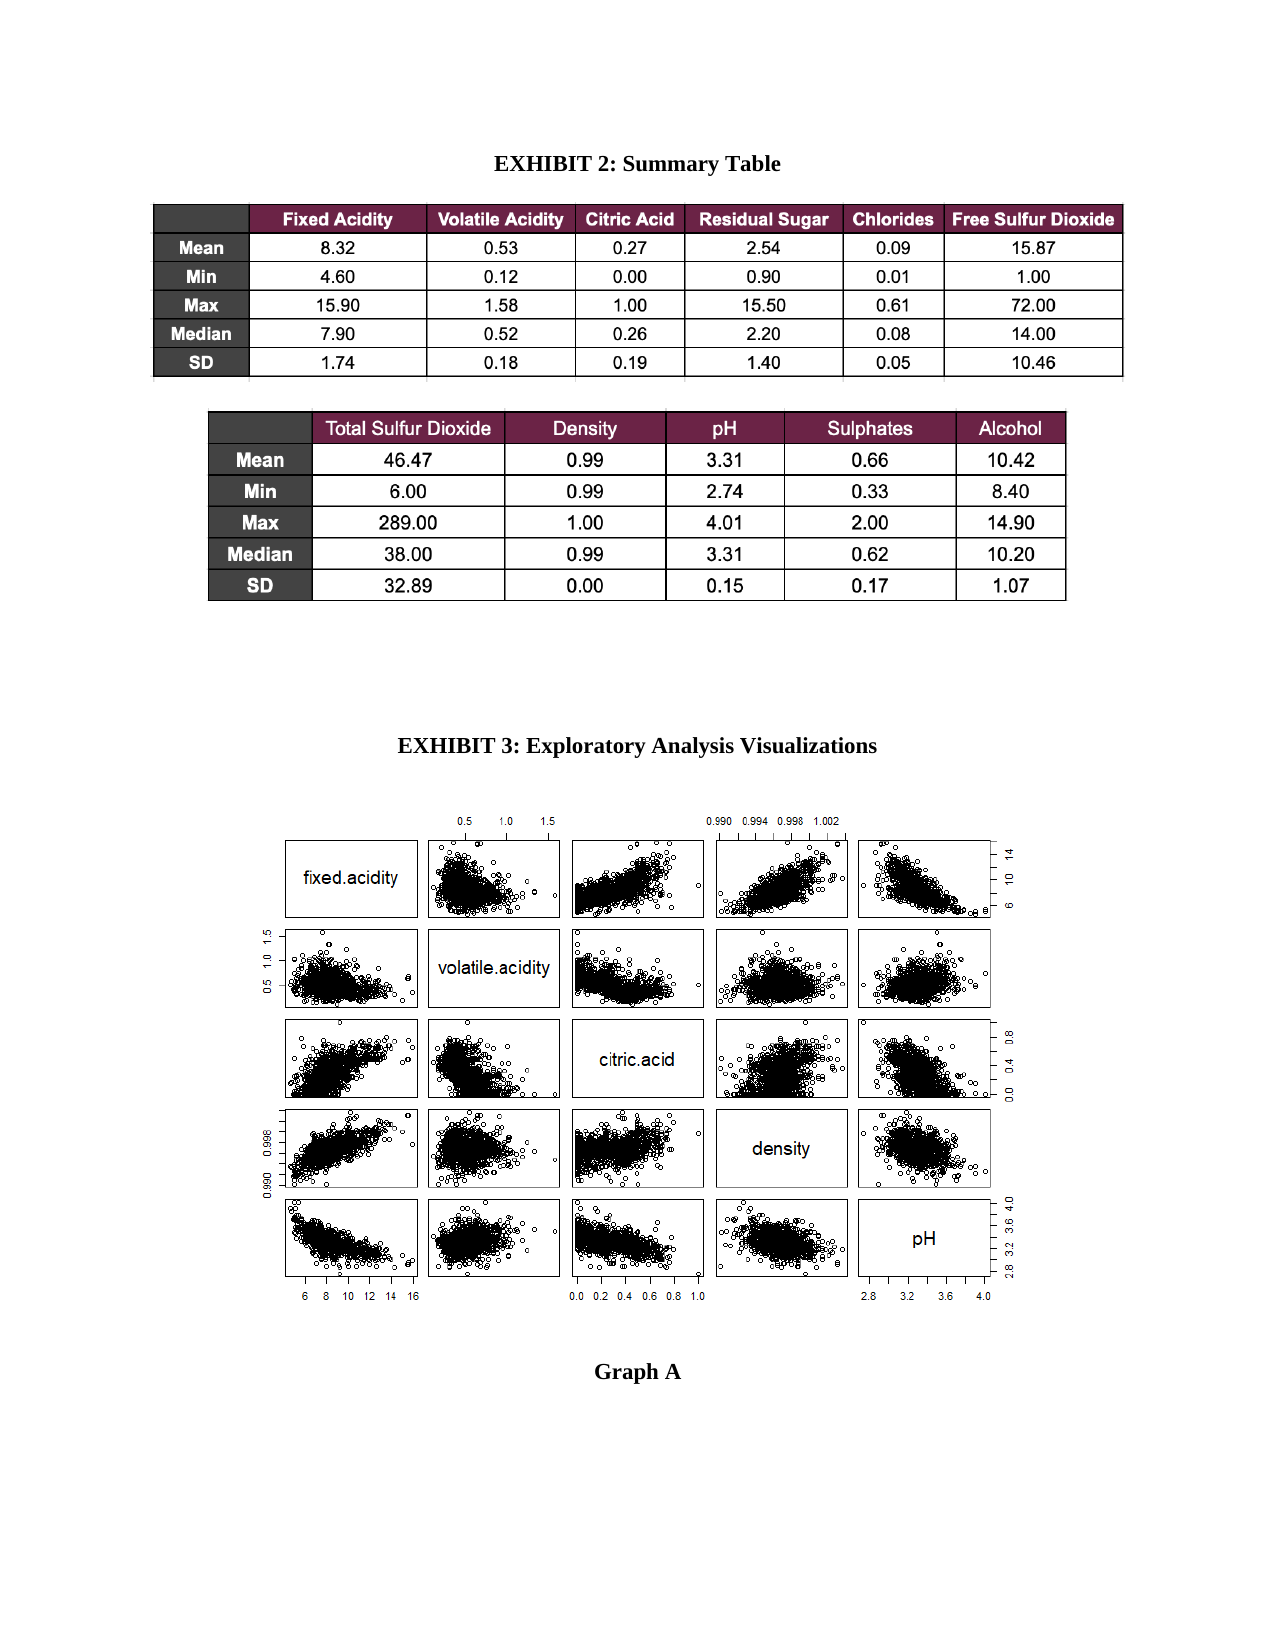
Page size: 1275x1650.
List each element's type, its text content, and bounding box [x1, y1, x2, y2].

text EXHIBIT 2: Summary Table [150, 150, 1125, 176]
picture [150, 202, 1125, 382]
text Graph A [150, 1358, 1125, 1384]
picture [230, 784, 1045, 1332]
picture [206, 408, 1069, 601]
